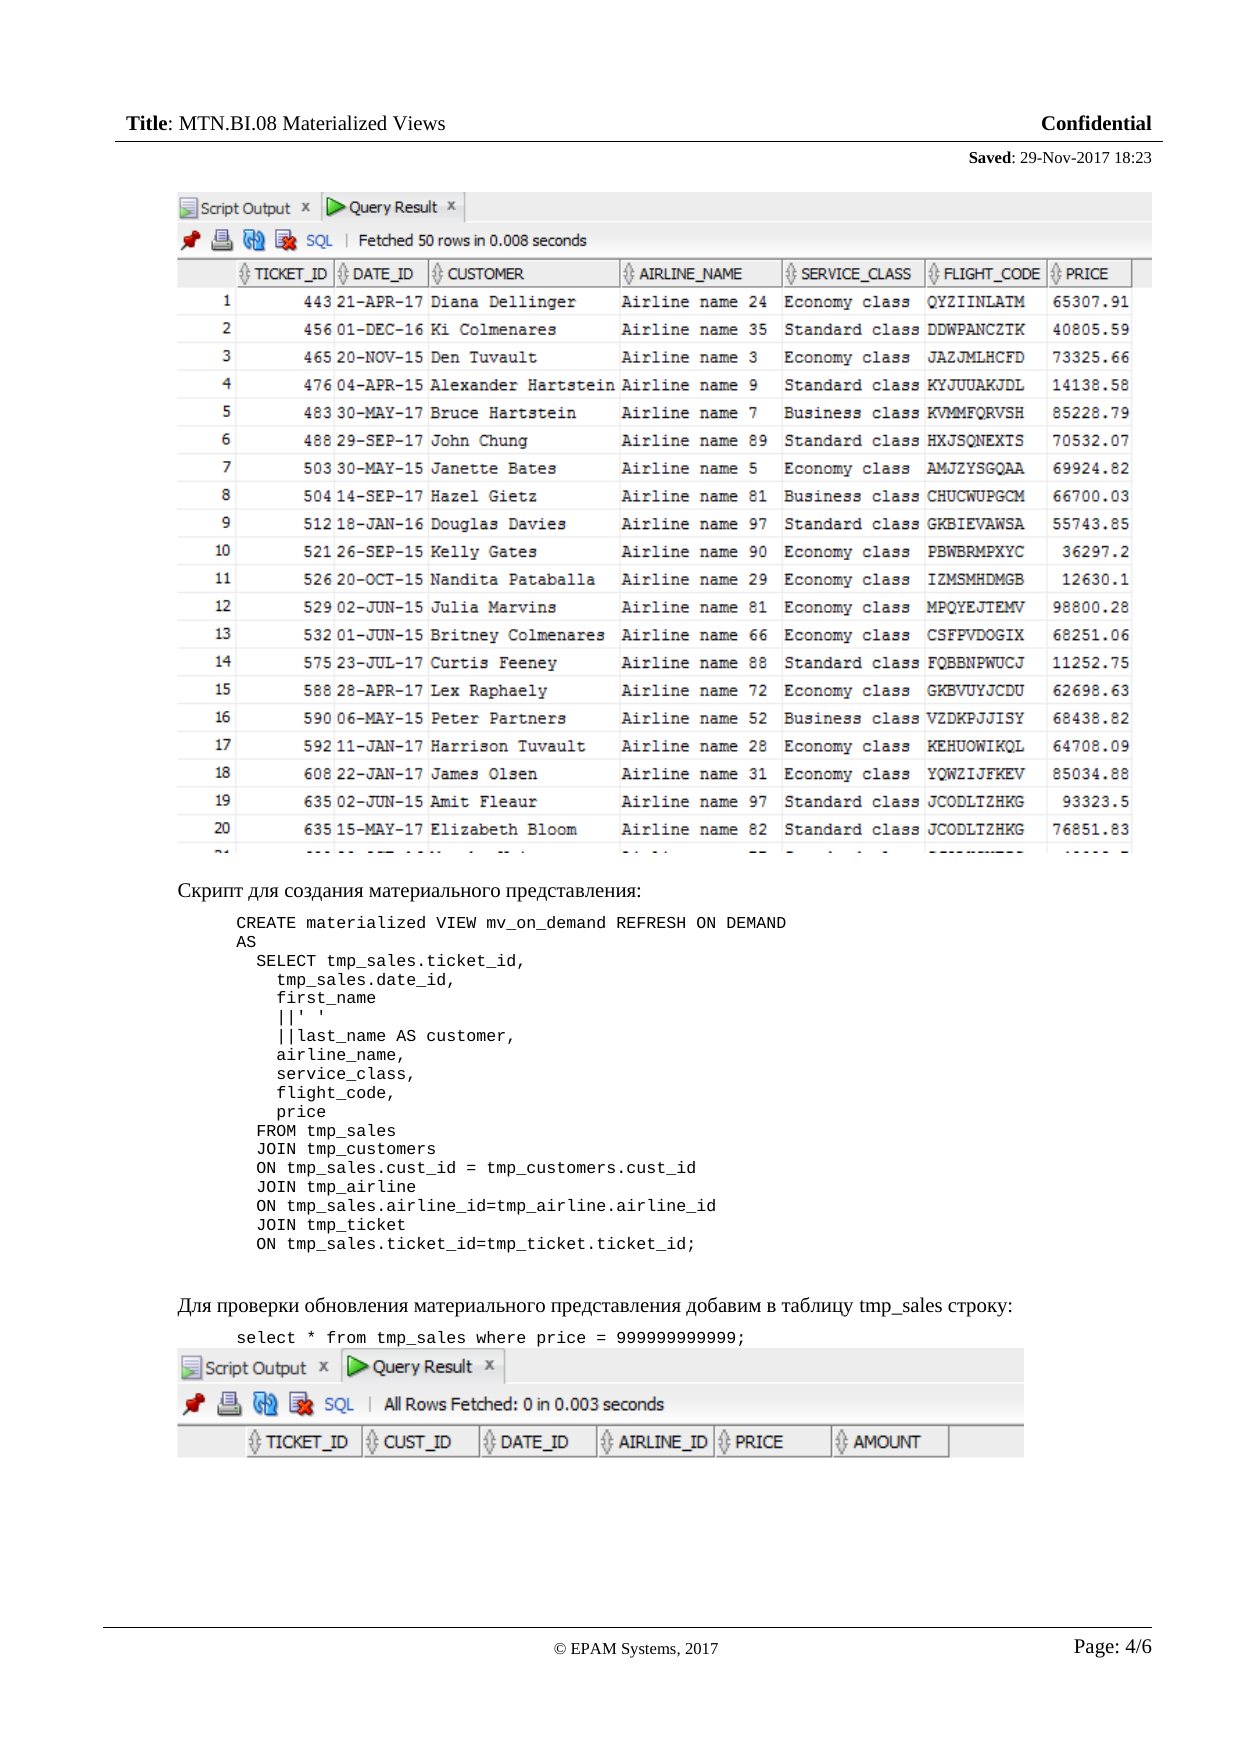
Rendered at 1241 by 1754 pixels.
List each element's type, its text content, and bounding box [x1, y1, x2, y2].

text service_class, [236, 1066, 1107, 1084]
text AS [236, 933, 1107, 952]
text JOIN tmp_airline [236, 1179, 1107, 1197]
text CREATE materialized VIEW mv_on_demand REFRESH ON DEMAND [236, 915, 1107, 933]
text JOIN tmp_ticket [236, 1216, 1107, 1235]
text ON tmp_sales.airline_id=tmp_airline.airline_id [236, 1197, 1107, 1216]
text airline_name, [236, 1047, 1107, 1066]
text ||' ' [236, 1009, 1107, 1028]
text flight_code, [236, 1084, 1107, 1103]
text JOIN tmp_customers [236, 1141, 1107, 1160]
text ||last_name AS customer, [236, 1028, 1107, 1047]
text Для проверки обновления материального представления добавим в таблицу tmp_sales строку: [177, 1292, 1152, 1317]
text select * from tmp_sales where price = 999999999999; [236, 1329, 1107, 1348]
text first_name [236, 990, 1107, 1009]
text ON tmp_sales.cust_id = tmp_customers.cust_id [236, 1160, 1107, 1179]
text tmp_sales.date_id, [236, 971, 1107, 990]
text ON tmp_sales.ticket_id=tmp_ticket.ticket_id; [236, 1235, 1107, 1254]
text price [236, 1103, 1107, 1122]
text SELECT tmp_sales.ticket_id, [236, 952, 1107, 971]
list Скрипт для создания материального представления: [177, 877, 1152, 902]
picture [177, 1348, 1024, 1577]
text FROM tmp_sales [236, 1122, 1107, 1141]
picture [177, 192, 1152, 853]
